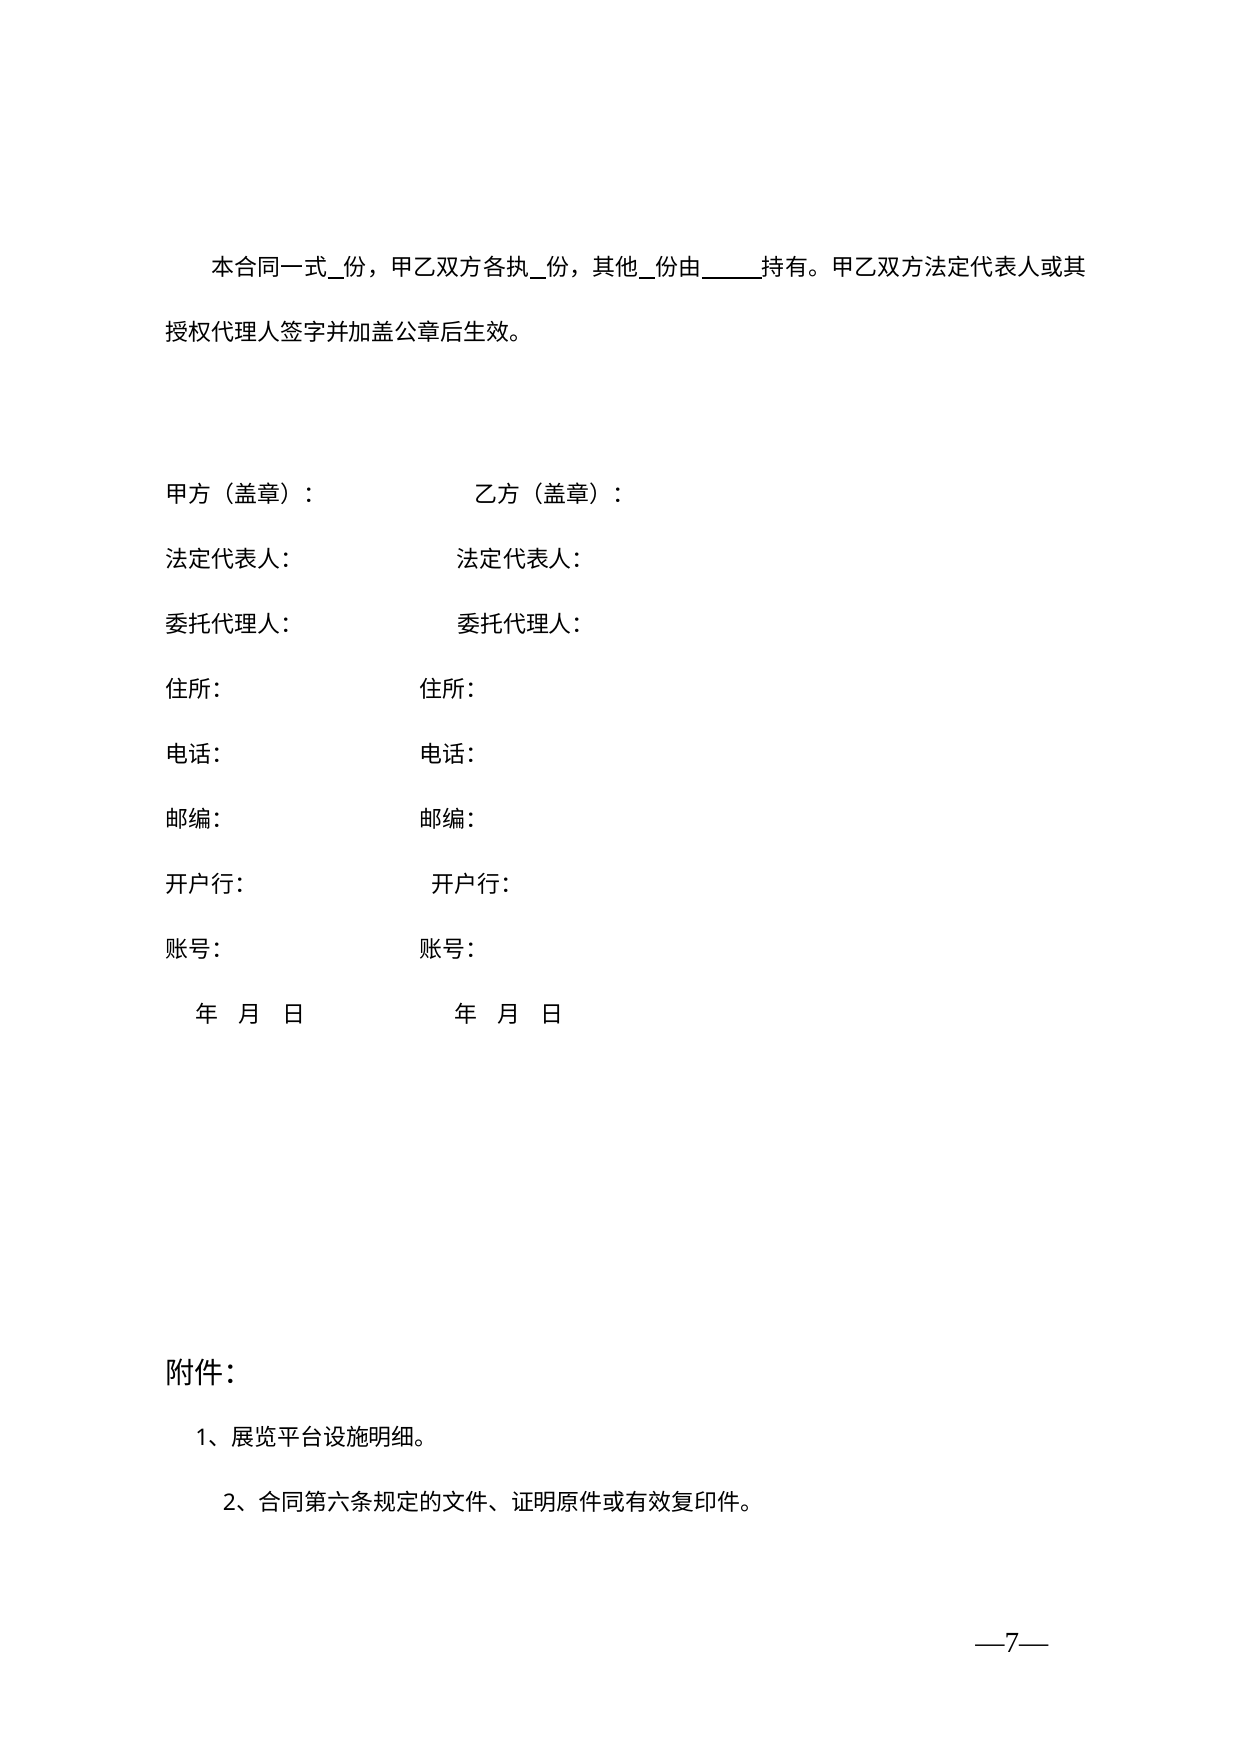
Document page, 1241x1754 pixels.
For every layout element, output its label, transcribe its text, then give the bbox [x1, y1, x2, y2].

text 开户行： 开户行： [165, 850, 1087, 915]
text 年 月 日 年 月 日 [165, 980, 1087, 1045]
text 甲方（盖章）： 乙方（盖章）： [165, 460, 1087, 525]
text 2、合同第六条规定的文件、证明原件或有效复印件。 [165, 1468, 1087, 1533]
text 本合同一式 份，甲乙双方各执 份，其他 份由 持有。甲乙双方法定代表人或其授权代理人签字并加盖公章后生效。 [165, 233, 1087, 363]
text 电话： 电话： [165, 720, 1087, 785]
text 住所： 住所： [165, 655, 1087, 720]
text 1、展览平台设施明细。 [165, 1403, 1087, 1468]
text 委托代理人： 委托代理人： [165, 590, 1087, 655]
text 账号： 账号： [165, 915, 1087, 980]
text 邮编： 邮编： [165, 785, 1087, 850]
text 附件： [165, 1338, 1087, 1403]
text 法定代表人： 法定代表人： [165, 525, 1087, 590]
